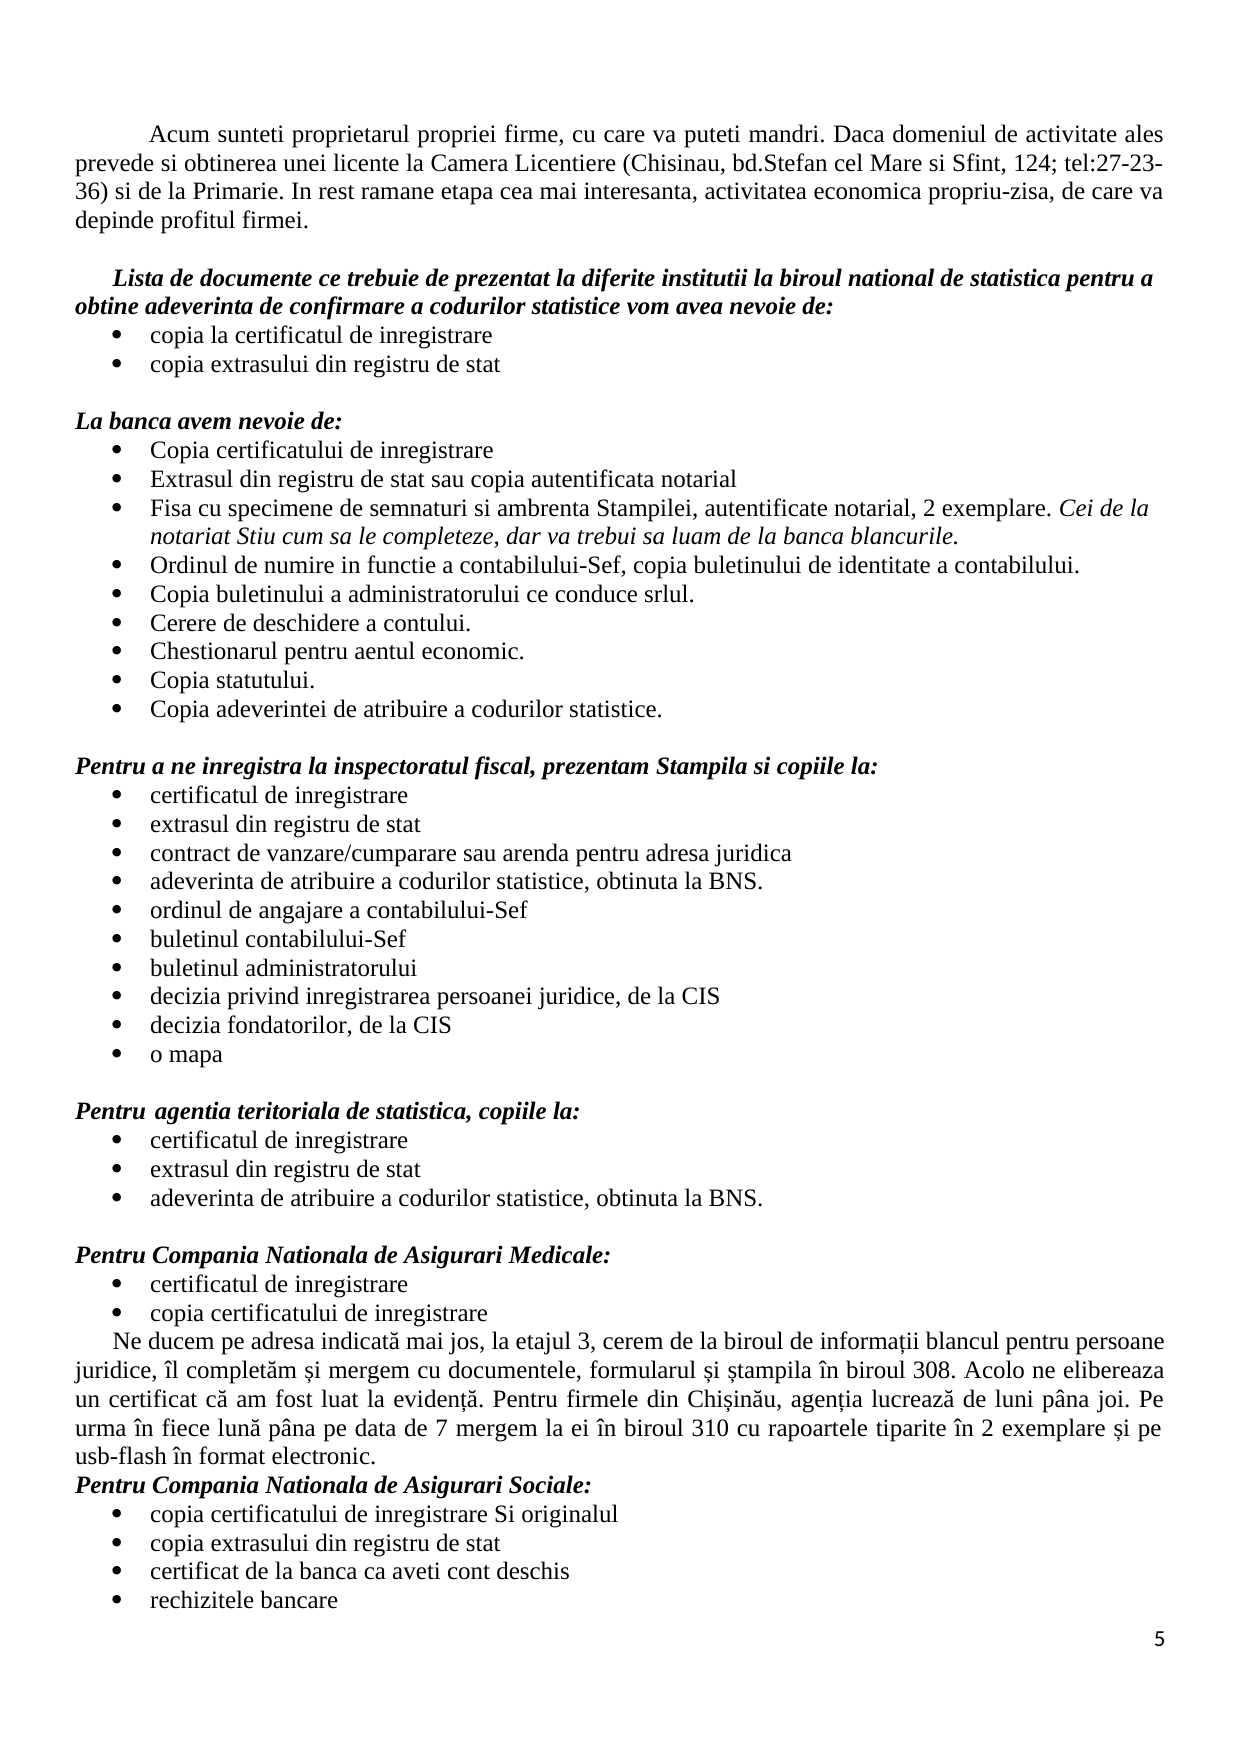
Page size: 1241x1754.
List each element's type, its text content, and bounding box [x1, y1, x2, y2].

list Cerere de deschidere a contului. [112, 608, 1165, 636]
list certificatul de inregistrare [112, 1269, 1165, 1298]
text Lista de documente ce trebuie de prezentat la diferite institutii la biroul national de statistica pentru a obtine adeverinta de confirmare a codurilor statistice vom avea nevoie de: [75, 263, 1165, 320]
list copia certificatului de inregistrare Si originalul [112, 1499, 1165, 1528]
text Ne ducem pe adresa indicată mai jos, la etajul 3, cerem de la biroul de informații blancul pentru persoane juridice, îl completăm și mergem cu documentele, formularul și ștampila în biroul 308. Acolo ne elibereaza un certificat că am fost luat la evidență. Pentru firmele din Chișinău, agenția lucrează de luni pâna joi. Pe urma în fiece lună pâna pe data de 7 mergem la ei în biroul 310 cu rapoartele tiparite în 2 exemplare și pe usb-flash în format electronic. [75, 1326, 1165, 1470]
text Pentru Compania Nationala de Asigurari Sociale: [75, 1470, 1165, 1499]
list Extrasul din registru de stat sau copia autentificata notarial [112, 464, 1165, 493]
list copia extrasului din registru de stat [112, 349, 1165, 378]
list Fisa cu specimene de semnaturi si ambrenta Stampilei, autentificate notarial, 2 exemplare. Cei de la notariat Stiu cum sa le completeze, dar va trebui sa luam de la banca blancurile. [112, 493, 1165, 550]
list copia extrasului din registru de stat [112, 1528, 1165, 1556]
text Acum sunteti proprietarul propriei firme, cu care va puteti mandri. Daca domeniul de activitate ales prevede si obtinerea unei licente la Camera Licentiere (Chisinau, bd.Stefan cel Mare si Sfint, 124; tel:27-23-36) si de la Primarie. In rest ramane etapa cea mai interesanta, activitatea economica propriu-zisa, de care va depinde profitul firmei. [75, 119, 1165, 234]
list certificat de la banca ca aveti cont deschis [112, 1556, 1165, 1585]
list certificatul de inregistrare [112, 780, 1165, 809]
list extrasul din registru de stat [112, 809, 1165, 838]
list rechizitele bancare [112, 1585, 1165, 1614]
list extrasul din registru de stat [112, 1154, 1165, 1183]
list Copia buletinului a administratorului ce conduce srlul. [112, 579, 1165, 608]
list certificatul de inregistrare [112, 1125, 1165, 1154]
list decizia privind inregistrarea persoanei juridice, de la CIS [112, 981, 1165, 1010]
text La banca avem nevoie de: [75, 406, 1165, 435]
list contract de vanzare/cumparare sau arenda pentru adresa juridica [112, 838, 1165, 866]
list o mapa [112, 1039, 1165, 1068]
list decizia fondatorilor, de la CIS [112, 1010, 1165, 1039]
text Pentru a ne inregistra la inspectoratul fiscal, prezentam Stampila si copiile la: [75, 751, 1165, 780]
text Pentru Compania Nationala de Asigurari Medicale: [75, 1240, 1165, 1269]
list adeverinta de atribuire a codurilor statistice, obtinuta la BNS. [112, 1183, 1165, 1211]
list copia la certificatul de inregistrare [112, 320, 1165, 349]
list Chestionarul pentru aentul economic. [112, 636, 1165, 665]
list Copia certificatului de inregistrare [112, 435, 1165, 464]
list Ordinul de numire in functie a contabilului-Sef, copia buletinului de identitate a contabilului. [112, 550, 1165, 579]
list ordinul de angajare a contabilului-Sef [112, 895, 1165, 924]
list buletinul contabilului-Sef [112, 924, 1165, 953]
list adeverinta de atribuire a codurilor statistice, obtinuta la BNS. [112, 866, 1165, 895]
list copia certificatului de inregistrare [112, 1298, 1165, 1326]
list Copia statutului. [112, 665, 1165, 694]
list Copia adeverintei de atribuire a codurilor statistice. [112, 694, 1165, 723]
text Pentru agentia teritoriala de statistica, copiile la: [75, 1096, 1165, 1125]
list buletinul administratorului [112, 953, 1165, 981]
